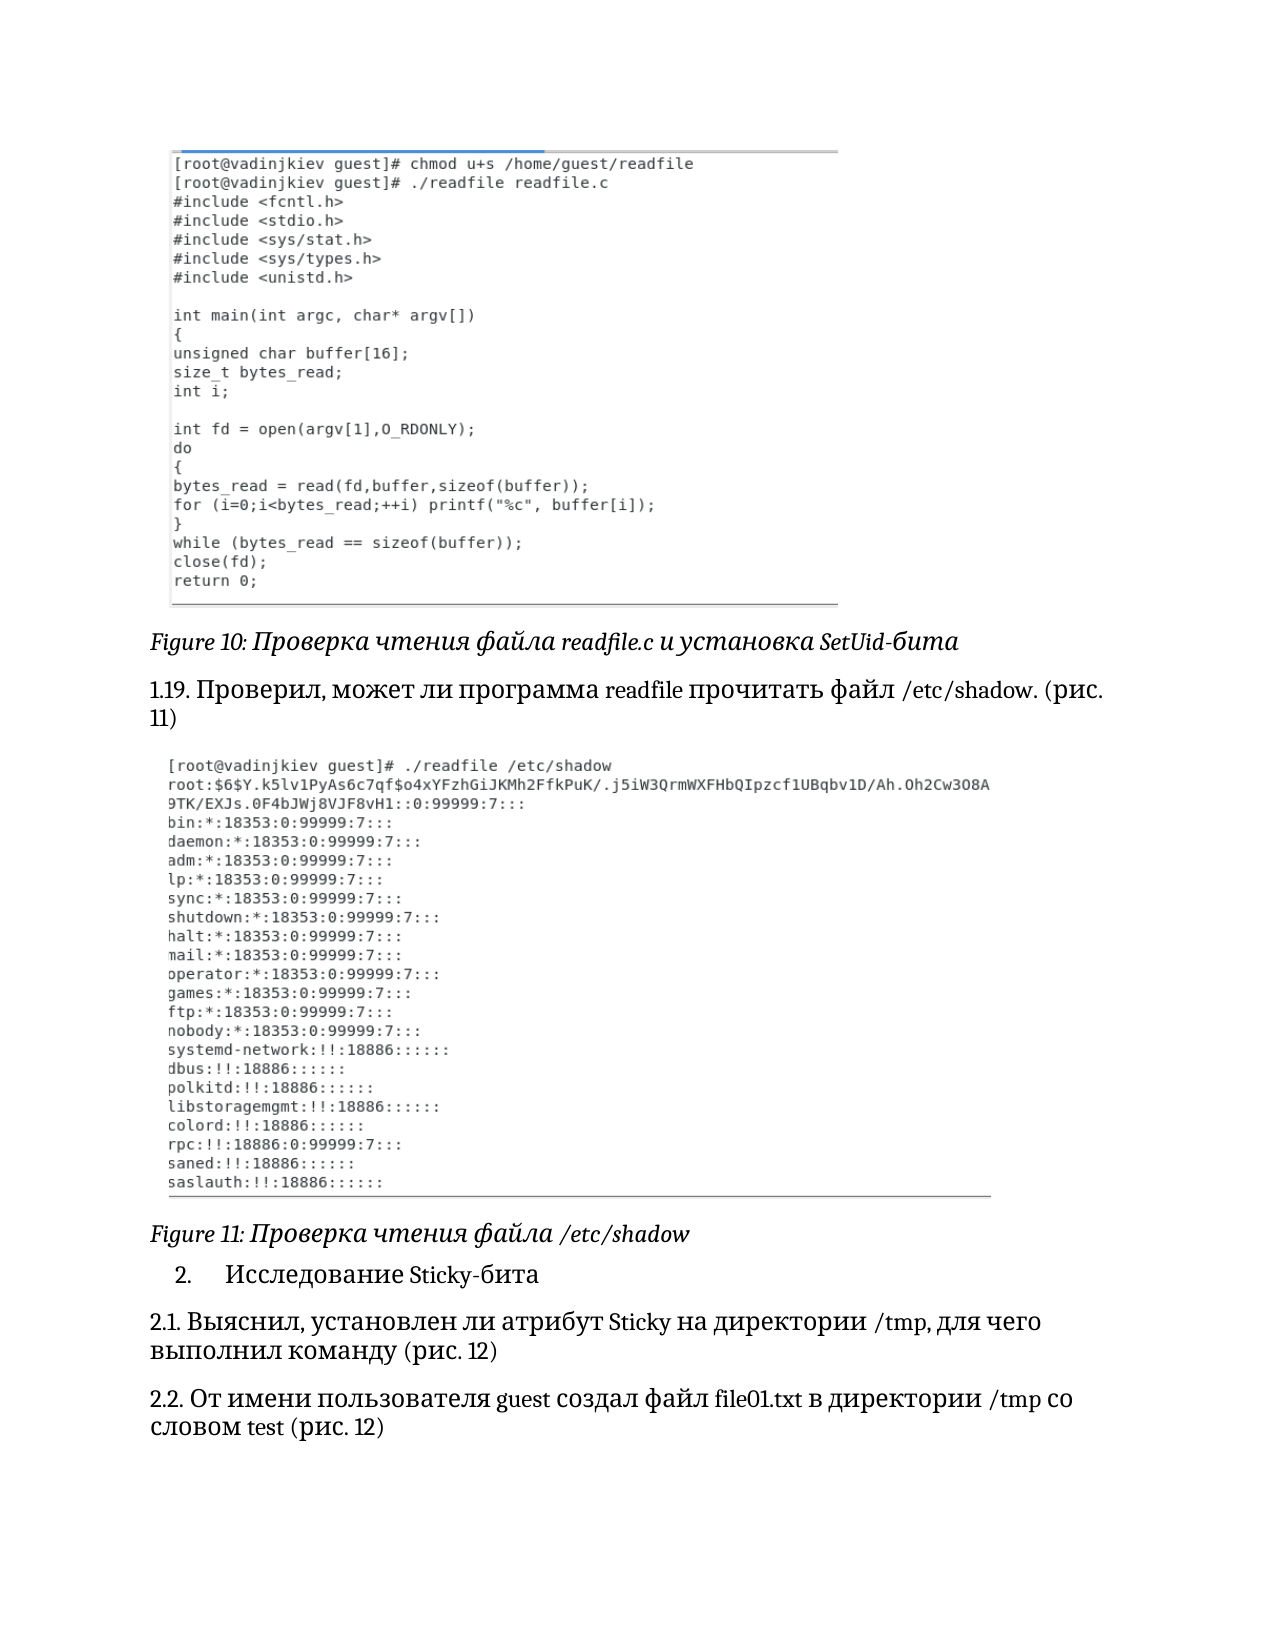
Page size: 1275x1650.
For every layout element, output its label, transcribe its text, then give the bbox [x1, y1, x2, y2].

text 1.19. Проверил, может ли программа readfile прочитать файл /etc/shadow. (рис. 11) [150, 676, 1125, 733]
list Исследование Sticky-бита [175, 1261, 1125, 1289]
text 2.1. Выяснил, установлен ли атрибут Sticky на директории /tmp, для чего выполнил команду (рис. 12) [150, 1308, 1125, 1366]
picture [168, 150, 838, 608]
text Figure 10: Проверка чтения файла readfile.c и установка SetUid-бита [150, 628, 1125, 657]
text Figure 11: Проверка чтения файла /etc/shadow [150, 1219, 1125, 1248]
text 2.2. От имени пользователя guest создал файл file01.txt в директории /tmp со словом test (рис. 12) [150, 1384, 1125, 1442]
picture [168, 751, 992, 1199]
